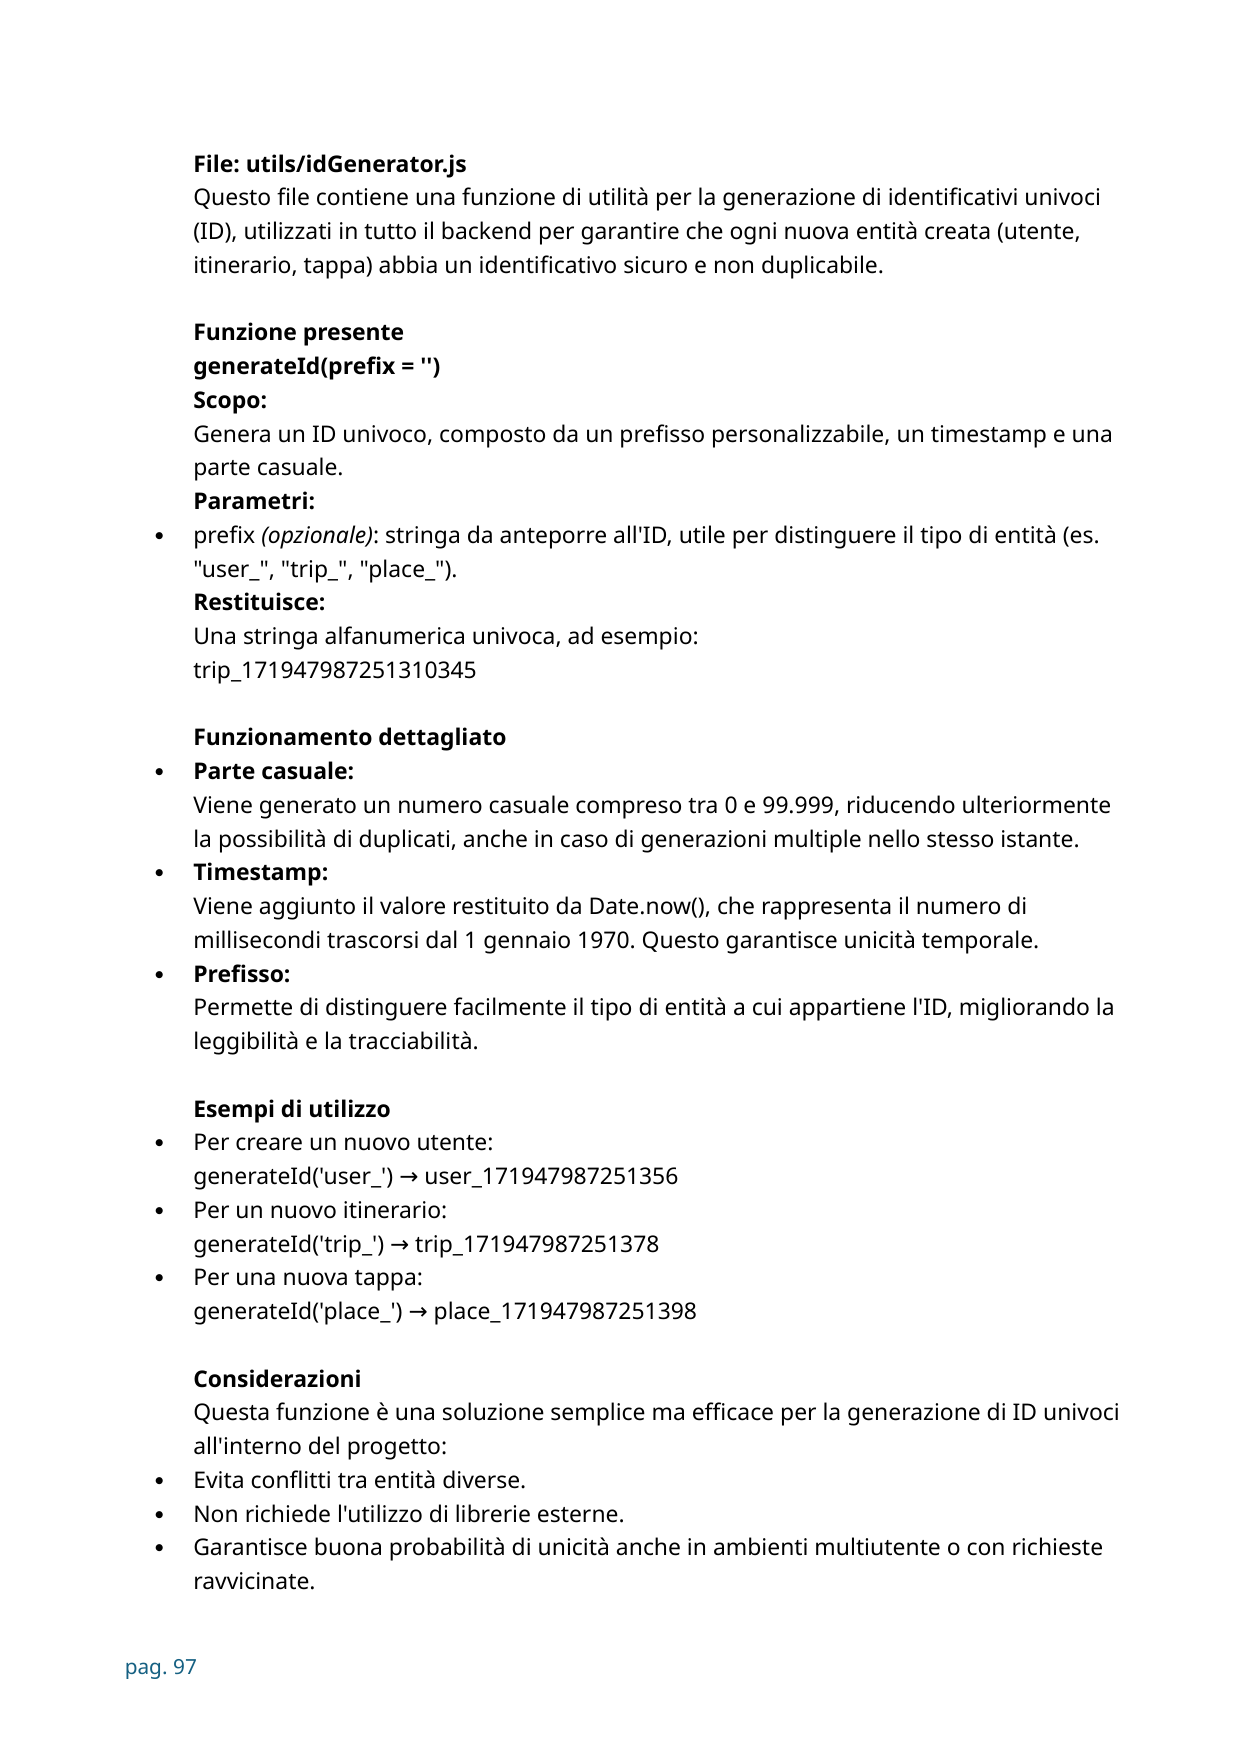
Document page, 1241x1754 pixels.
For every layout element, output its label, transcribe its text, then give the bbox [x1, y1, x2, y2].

list Prefisso: Permette di distinguere facilmente il tipo di entità a cui appartiene l'ID, migliorando la leggibilità e la tracciabilità. [156, 958, 1122, 1056]
list Evita conflitti tra entità diverse. [156, 1464, 1122, 1495]
list prefix (opzionale): stringa da anteporre all'ID, utile per distinguere il tipo di entità (es. "user_", "trip_", "place_"). [156, 519, 1122, 584]
list Parametri: [193, 485, 1122, 516]
list Restituisce: Una stringa alfanumerica univoca, ad esempio: trip_171947987251310345 [193, 586, 1122, 685]
list Funzionamento dettagliato [193, 721, 1122, 753]
list Timestamp: Viene aggiunto il valore restituito da Date.now(), che rappresenta il numero di millisecondi trascorsi dal 1 gennaio 1970. Questo garantisce unicità temporale. [156, 856, 1122, 955]
list Garantisce buona probabilità di unicità anche in ambienti multiutente o con richieste ravvicinate. [156, 1531, 1122, 1596]
list Per una nuova tappa: generateId('place_') → place_171947987251398 [156, 1261, 1122, 1326]
list Questa funzione è una soluzione semplice ma efficace per la generazione di ID univoci all'interno del progetto: [193, 1396, 1122, 1461]
list Scopo: Genera un ID univoco, composto da un prefisso personalizzabile, un timestamp e una parte casuale. [193, 384, 1122, 483]
list Questo file contiene una funzione di utilità per la generazione di identificativi univoci (ID), utilizzati in tutto il backend per garantire che ogni nuova entità creata (utente, itinerario, tappa) abbia un identificativo sicuro e non duplicabile. [193, 181, 1122, 280]
list Parte casuale: Viene generato un numero casuale compreso tra 0 e 99.999, riducendo ulteriormente la possibilità di duplicati, anche in caso di generazioni multiple nello stesso istante. [156, 755, 1122, 854]
list Per un nuovo itinerario: generateId('trip_') → trip_171947987251378 [156, 1194, 1122, 1259]
list File: utils/idGenerator.js [193, 148, 1122, 179]
list Esempi di utilizzo [193, 1093, 1122, 1124]
list Per creare un nuovo utente: generateId('user_') → user_171947987251356 [156, 1126, 1122, 1191]
list generateId(prefix = '') [193, 350, 1122, 381]
list Considerazioni [193, 1363, 1122, 1394]
list Funzione presente [193, 316, 1122, 348]
list Non richiede l'utilizzo di librerie esterne. [156, 1498, 1122, 1529]
